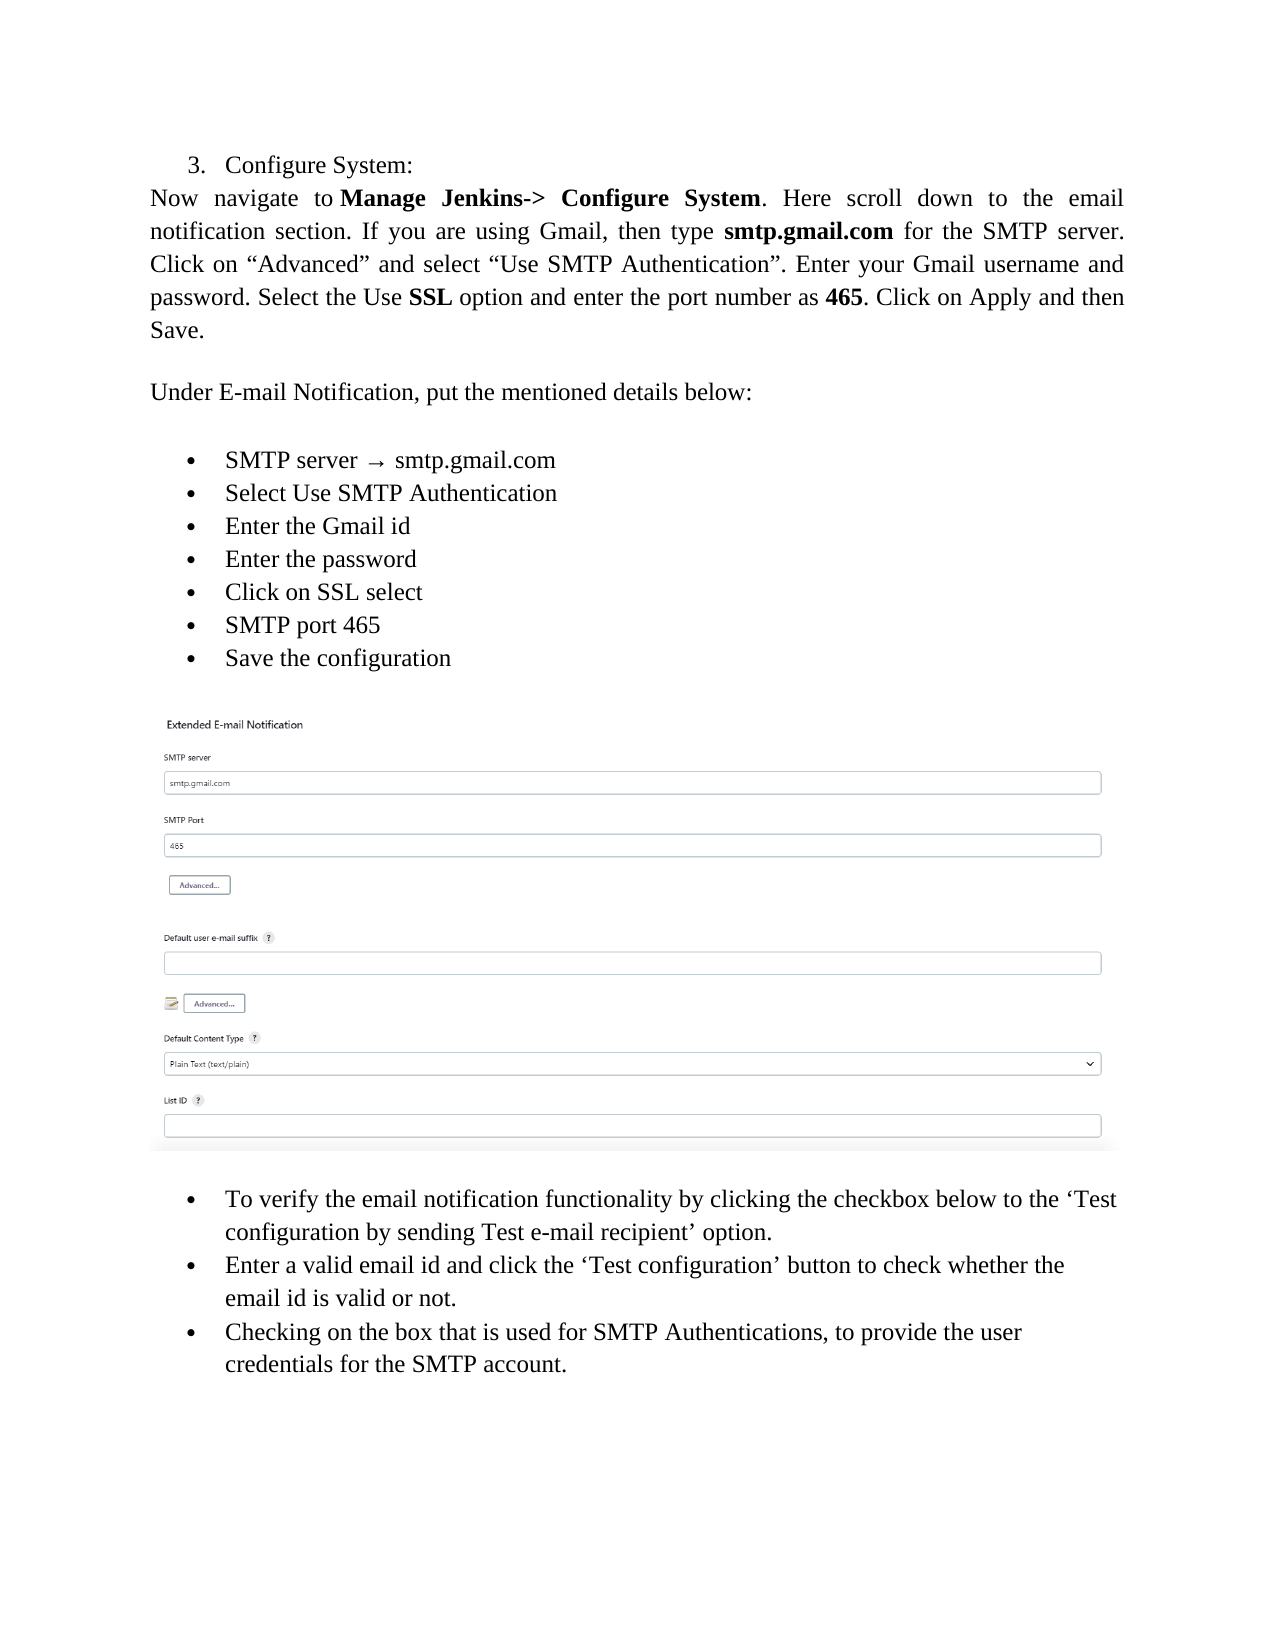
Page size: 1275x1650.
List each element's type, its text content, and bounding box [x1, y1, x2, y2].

list To verify the email notification functionality by clicking the checkbox below to the ‘Test configuration by sending Test e-mail recipient’ option. [187, 1184, 1125, 1246]
list SMTP server → smtp.gmail.com [187, 445, 1125, 474]
list Click on SSL select [187, 577, 1125, 606]
list Checking on the box that is used for SMTP Authentications, to provide the user credentials for the SMTP account. [187, 1317, 1125, 1378]
list Enter the Gmail id [187, 511, 1125, 540]
text Under E-mail Notification, put the mentioned details below: [150, 377, 1125, 406]
list Select Use SMTP Authentication [187, 478, 1125, 507]
list Enter a valid email id and click the ‘Test configuration’ button to check whether the email id is valid or not. [187, 1251, 1125, 1312]
text Now navigate to Manage Jenkins-> Configure System. Here scroll down to the email notification section. If you are using Gmail, then type smtp.gmail.com for the SMTP server. Click on “Advanced” and select “Use SMTP Authentication”. Enter your Gmail username and password. Select the Use SSL option and enter the port number as 465. Click on Apply and then Save. [150, 183, 1125, 344]
subtitle Configure System: [187, 150, 1125, 179]
list SMTP port 465 [187, 610, 1125, 639]
list Enter the password [187, 544, 1125, 573]
picture [150, 705, 1125, 1151]
list Save the configuration [187, 643, 1125, 672]
